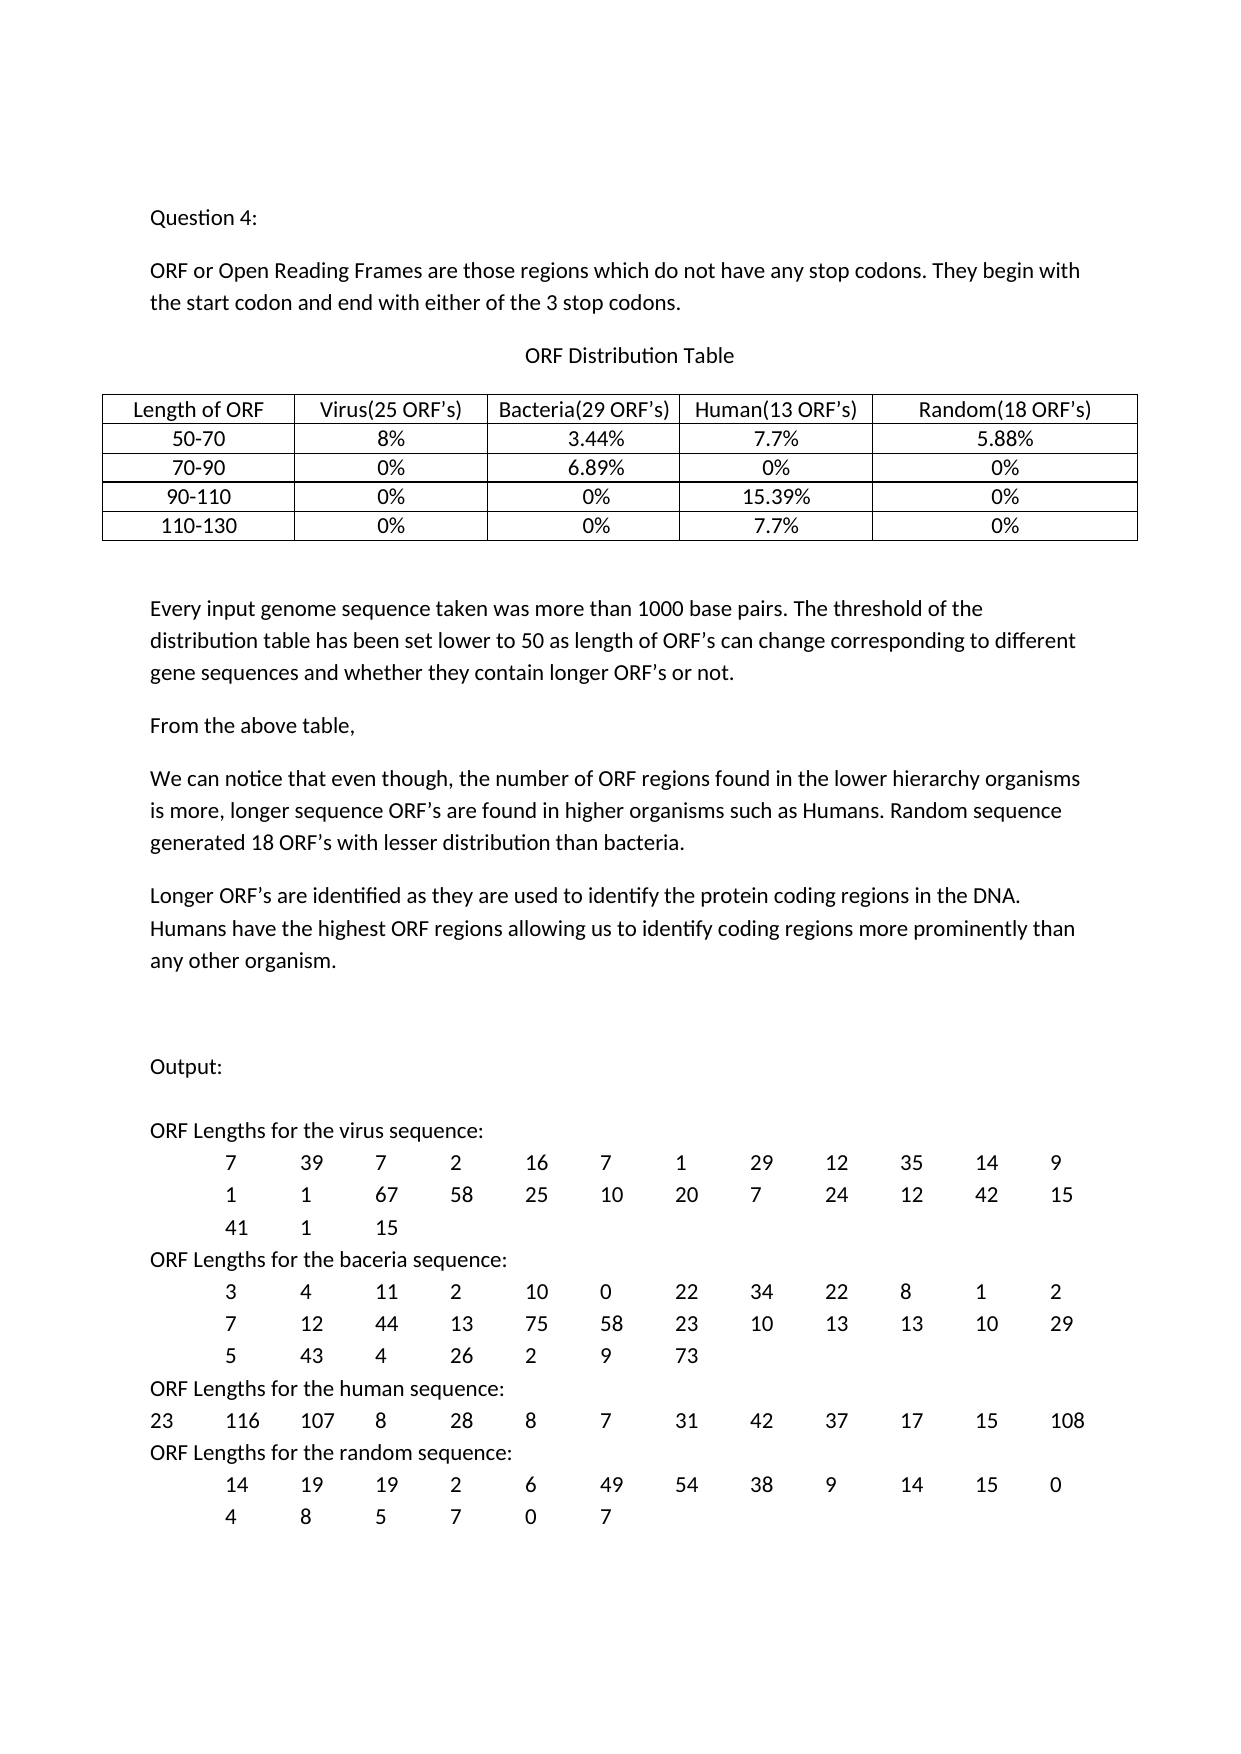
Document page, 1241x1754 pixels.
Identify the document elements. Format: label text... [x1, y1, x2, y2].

text 23 116 107 8 28 8 7 31 42 37 17 15 108 [150, 1406, 1090, 1434]
table_cell 7.7% [680, 424, 872, 452]
text 14 19 19 2 6 49 54 38 9 14 15 0 4 8 5 7 0 7 [150, 1470, 1090, 1531]
table_cell 0% [295, 454, 487, 481]
table_header Length of ORF [103, 395, 294, 423]
table_header Bacteria(29 ORF’s) [488, 395, 679, 423]
table_cell 0% [873, 512, 1137, 539]
table_cell 15.39% [680, 483, 872, 511]
table_cell 8% [295, 424, 487, 452]
table_cell 5.88% [873, 424, 1137, 452]
text ORF Lengths for the human sequence: [150, 1374, 1090, 1402]
table_cell 0% [873, 483, 1137, 511]
table_cell 0% [295, 512, 487, 539]
text Longer ORF’s are identified as they are used to identify the protein coding regions in the DNA. Humans have the highest ORF regions allowing us to identify coding regions more prominently than any other organism. [150, 881, 1090, 974]
text We can notice that even though, the number of ORF regions found in the lower hierarchy organisms is more, longer sequence ORF’s are found in higher organisms such as Humans. Random sequence generated 18 ORF’s with lesser distribution than bacteria. [150, 764, 1090, 856]
text ORF Lengths for the virus sequence: [150, 1116, 1090, 1144]
table_cell 3.44% [488, 424, 679, 452]
table_cell 90-110 [103, 483, 294, 511]
table_cell 70-90 [103, 454, 294, 481]
text ORF Distribution Table [150, 341, 1090, 369]
table_cell 110-130 [103, 512, 294, 539]
table_cell 0% [873, 454, 1137, 481]
table_cell 0% [488, 483, 679, 511]
text From the above table, [150, 711, 1090, 739]
table_cell 0% [295, 483, 487, 511]
text ORF or Open Reading Frames are those regions which do not have any stop codons. They begin with the start codon and end with either of the 3 stop codons. [150, 256, 1090, 316]
table_header Virus(25 ORF’s) [295, 395, 487, 423]
table_cell 0% [488, 512, 679, 539]
table_cell 7.7% [680, 512, 872, 539]
table_header Random(18 ORF’s) [873, 395, 1137, 423]
text Output: [150, 1052, 1090, 1080]
text Question 4: [150, 203, 1090, 231]
text ORF Lengths for the random sequence: [150, 1438, 1090, 1466]
table_header Human(13 ORF’s) [680, 395, 872, 423]
table_cell 6.89% [488, 454, 679, 481]
table_cell 0% [680, 454, 872, 481]
text Every input genome sequence taken was more than 1000 base pairs. The threshold of the distribution table has been set lower to 50 as length of ORF’s can change corresponding to different gene sequences and whether they contain longer ORF’s or not. [150, 594, 1090, 686]
text 7 39 7 2 16 7 1 29 12 35 14 9 1 1 67 58 25 10 20 7 24 12 42 15 41 1 15 [150, 1148, 1090, 1241]
text ORF Lengths for the baceria sequence: [150, 1245, 1090, 1273]
table_cell 50-70 [103, 424, 294, 452]
text 3 4 11 2 10 0 22 34 22 8 1 2 7 12 44 13 75 58 23 10 13 13 10 29 5 43 4 26 2 9 73 [150, 1277, 1090, 1369]
